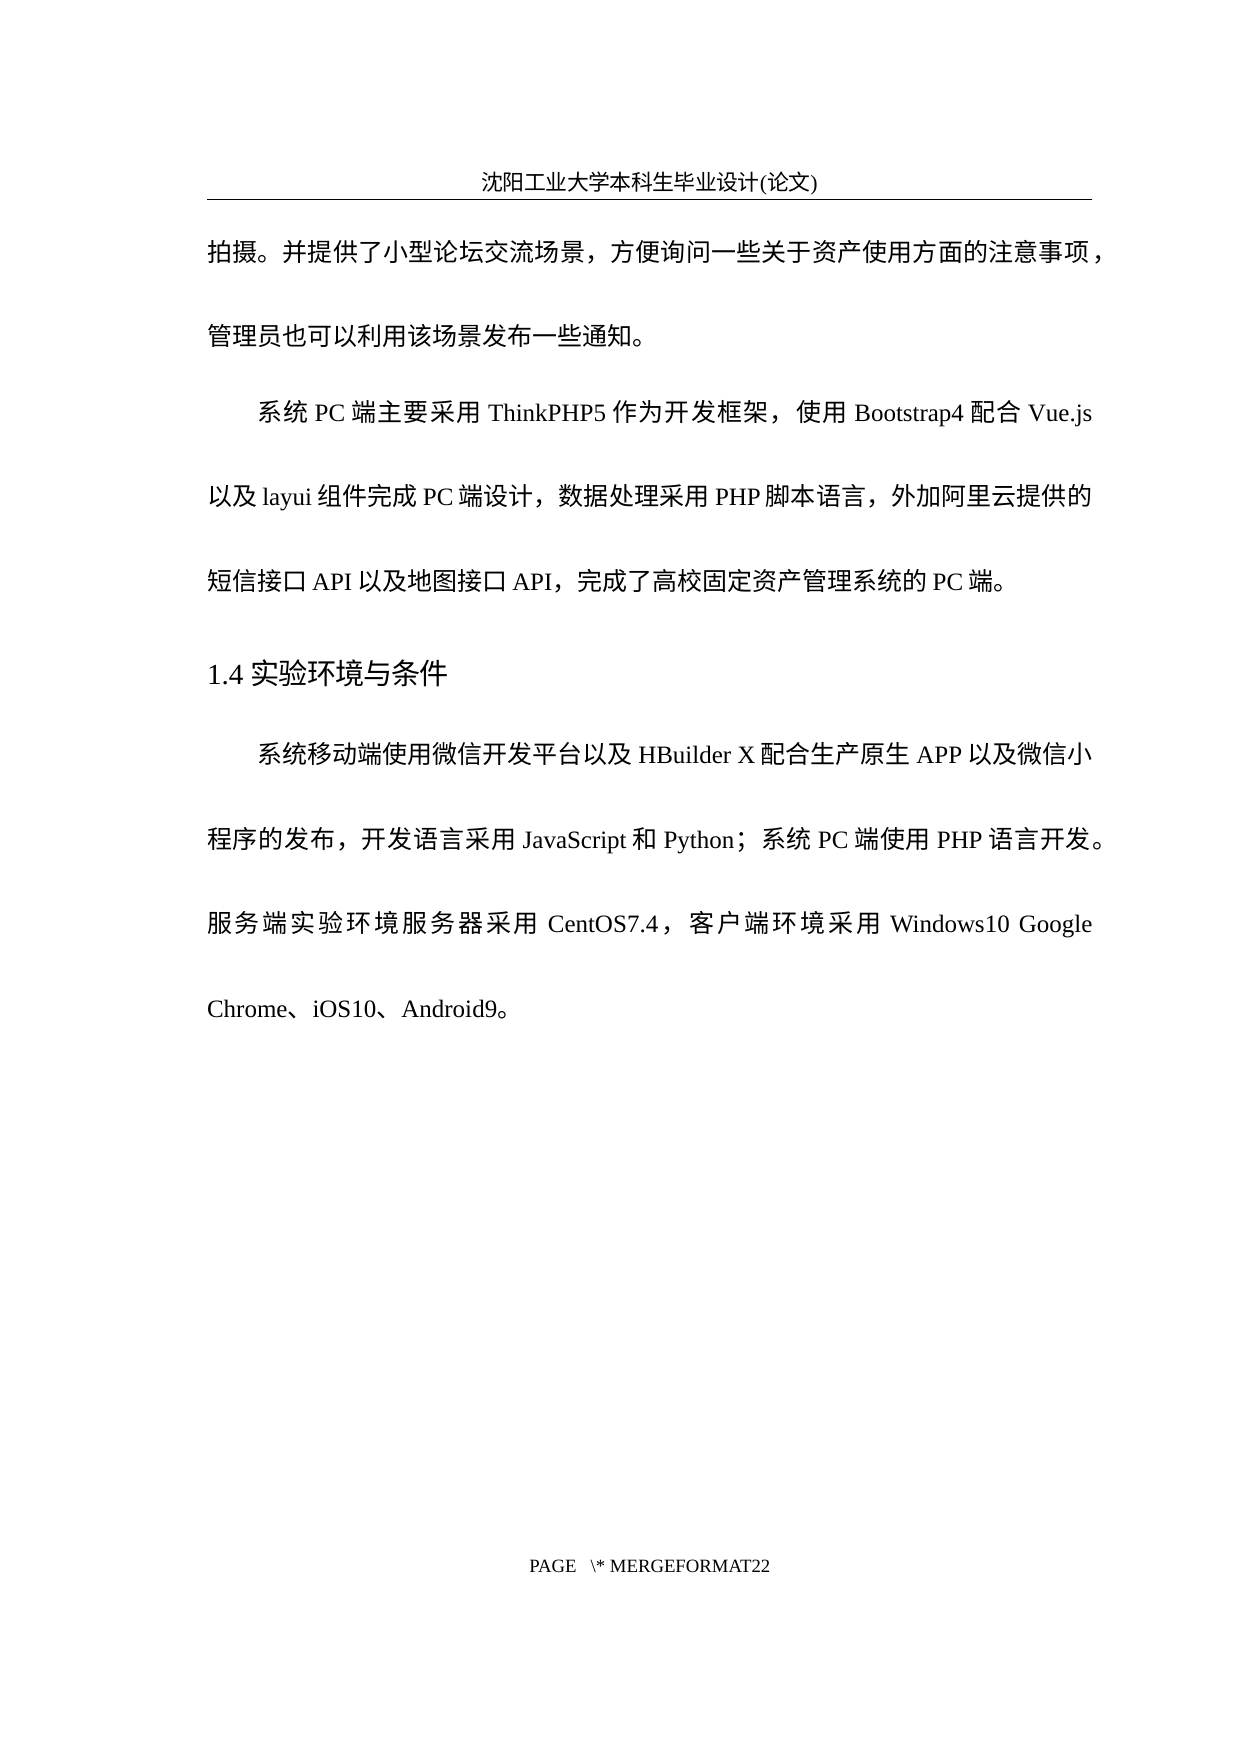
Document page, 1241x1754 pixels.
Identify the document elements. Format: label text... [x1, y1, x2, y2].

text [207, 218, 1092, 367]
text 系统移动端使用微信开发平台以及HBuilder X配合生产原生APP以及微信小程序的发布，开发语言采用JavaScript和Python；系统PC端使用PHP语言开发。服务端实验环境服务器采用CentOS7.4，客户端环境采用Windows10 Google Chrome、iOS10、Android9。 [207, 720, 1092, 1039]
subtitle 实验环境与条件 [207, 639, 1092, 704]
text 系统PC端主要采用ThinkPHP5作为开发框架，使用Bootstrap4配合Vue.js以及layui组件完成PC端设计，数据处理采用PHP脚本语言，外加阿里云提供的短信接口API以及地图接口API，完成了高校固定资产管理系统的PC端。 [207, 378, 1092, 612]
